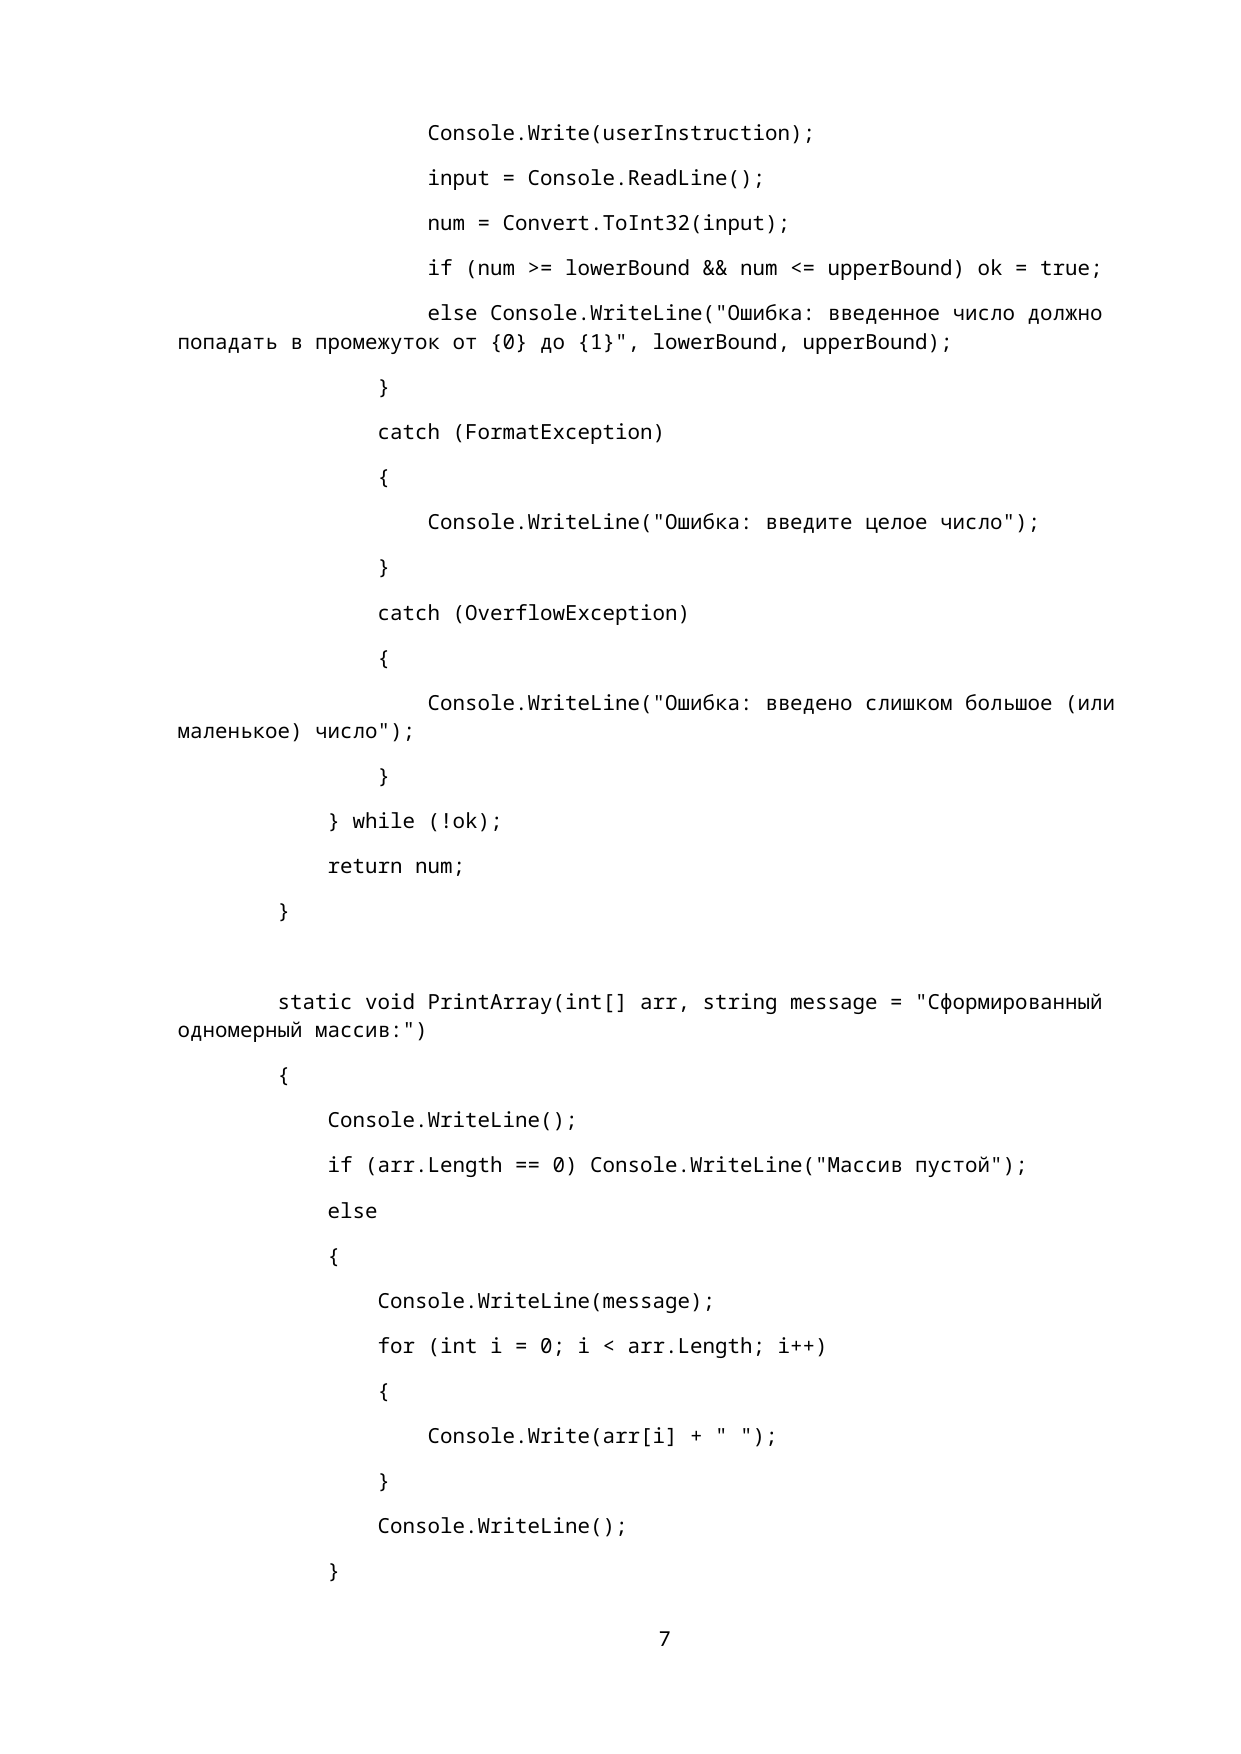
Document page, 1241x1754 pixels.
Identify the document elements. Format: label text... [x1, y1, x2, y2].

text return num; [177, 852, 1152, 880]
text Console.WriteLine("Ошибка: введено слишком большое (или маленькое) число"); [177, 688, 1152, 745]
text { [177, 1376, 1152, 1404]
text input = Console.ReadLine(); [177, 163, 1152, 192]
text } [177, 552, 1152, 581]
text } [177, 1557, 1152, 1585]
text { [177, 643, 1152, 671]
text } [177, 1466, 1152, 1495]
text { [177, 462, 1152, 491]
text num = Convert.ToInt32(input); [177, 208, 1152, 237]
text else [177, 1196, 1152, 1224]
text Console.WriteLine("Ошибка: введите целое число"); [177, 507, 1152, 536]
text { [177, 1060, 1152, 1089]
text Console.Write(userInstruction); [177, 118, 1152, 147]
text Console.WriteLine(); [177, 1106, 1152, 1134]
text } while (!ok); [177, 806, 1152, 835]
text catch (OverflowException) [177, 598, 1152, 626]
text static void PrintArray(int[] arr, string message = "Сформированный одномерный массив:") [177, 987, 1152, 1044]
text Console.Write(arr[i] + " "); [177, 1421, 1152, 1450]
text else Console.WriteLine("Ошибка: введенное число должно попадать в промежуток от {0} до {1}", lowerBound, upperBound); [177, 298, 1152, 355]
text if (num >= lowerBound && num <= upperBound) ok = true; [177, 253, 1152, 282]
text } [177, 761, 1152, 790]
text Console.WriteLine(message); [177, 1286, 1152, 1314]
text for (int i = 0; i < arr.Length; i++) [177, 1331, 1152, 1359]
text } [177, 372, 1152, 401]
text { [177, 1241, 1152, 1269]
text catch (FormatException) [177, 417, 1152, 446]
text Console.WriteLine(); [177, 1511, 1152, 1540]
text } [177, 897, 1152, 925]
text if (arr.Length == 0) Console.WriteLine("Массив пустой"); [177, 1151, 1152, 1179]
